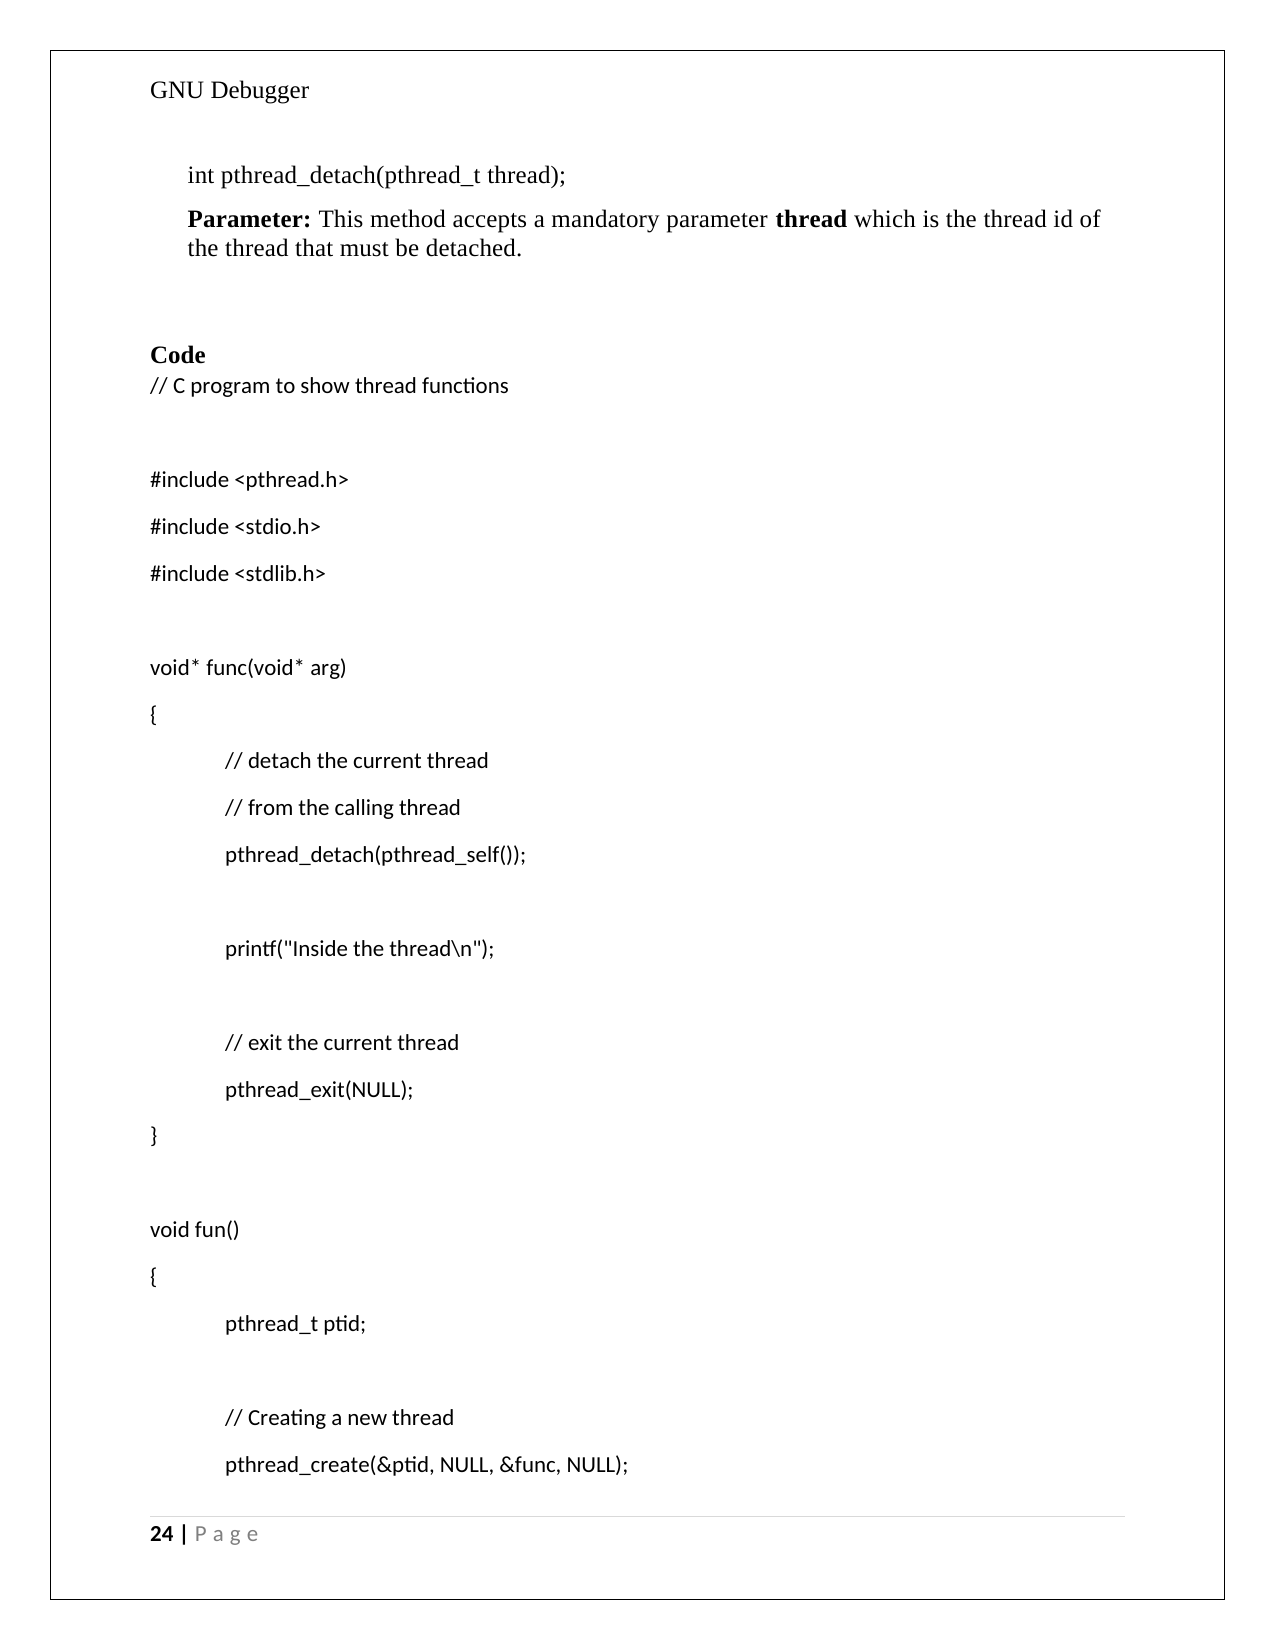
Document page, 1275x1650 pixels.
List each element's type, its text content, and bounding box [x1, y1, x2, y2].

text printf("Inside the thread\n"); [150, 934, 1125, 962]
text #include <stdlib.h> [150, 559, 1125, 587]
text // C program to show thread functions [150, 372, 1125, 400]
text void fun() [150, 1215, 1125, 1243]
subtitle Code [150, 341, 1125, 369]
text pthread_exit(NULL); [150, 1075, 1125, 1103]
text // from the calling thread [150, 793, 1125, 822]
text } [150, 1122, 1125, 1150]
text Parameter: This method accepts a mandatory parameter thread which is the thread id of the thread that must be detached. [187, 204, 1125, 262]
text pthread_t ptid; [150, 1309, 1125, 1337]
text // exit the current thread [150, 1028, 1125, 1056]
text pthread_detach(pthread_self()); [150, 840, 1125, 868]
text { [150, 700, 1125, 728]
text #include <pthread.h> [150, 465, 1125, 493]
text { [150, 1262, 1125, 1290]
text void* func(void* arg) [150, 653, 1125, 681]
text // Creating a new thread [150, 1403, 1125, 1431]
text #include <stdio.h> [150, 512, 1125, 540]
text int pthread_detach(pthread_t thread); [187, 160, 1125, 188]
text pthread_create(&ptid, NULL, &func, NULL); [150, 1450, 1125, 1478]
text // detach the current thread [150, 747, 1125, 775]
